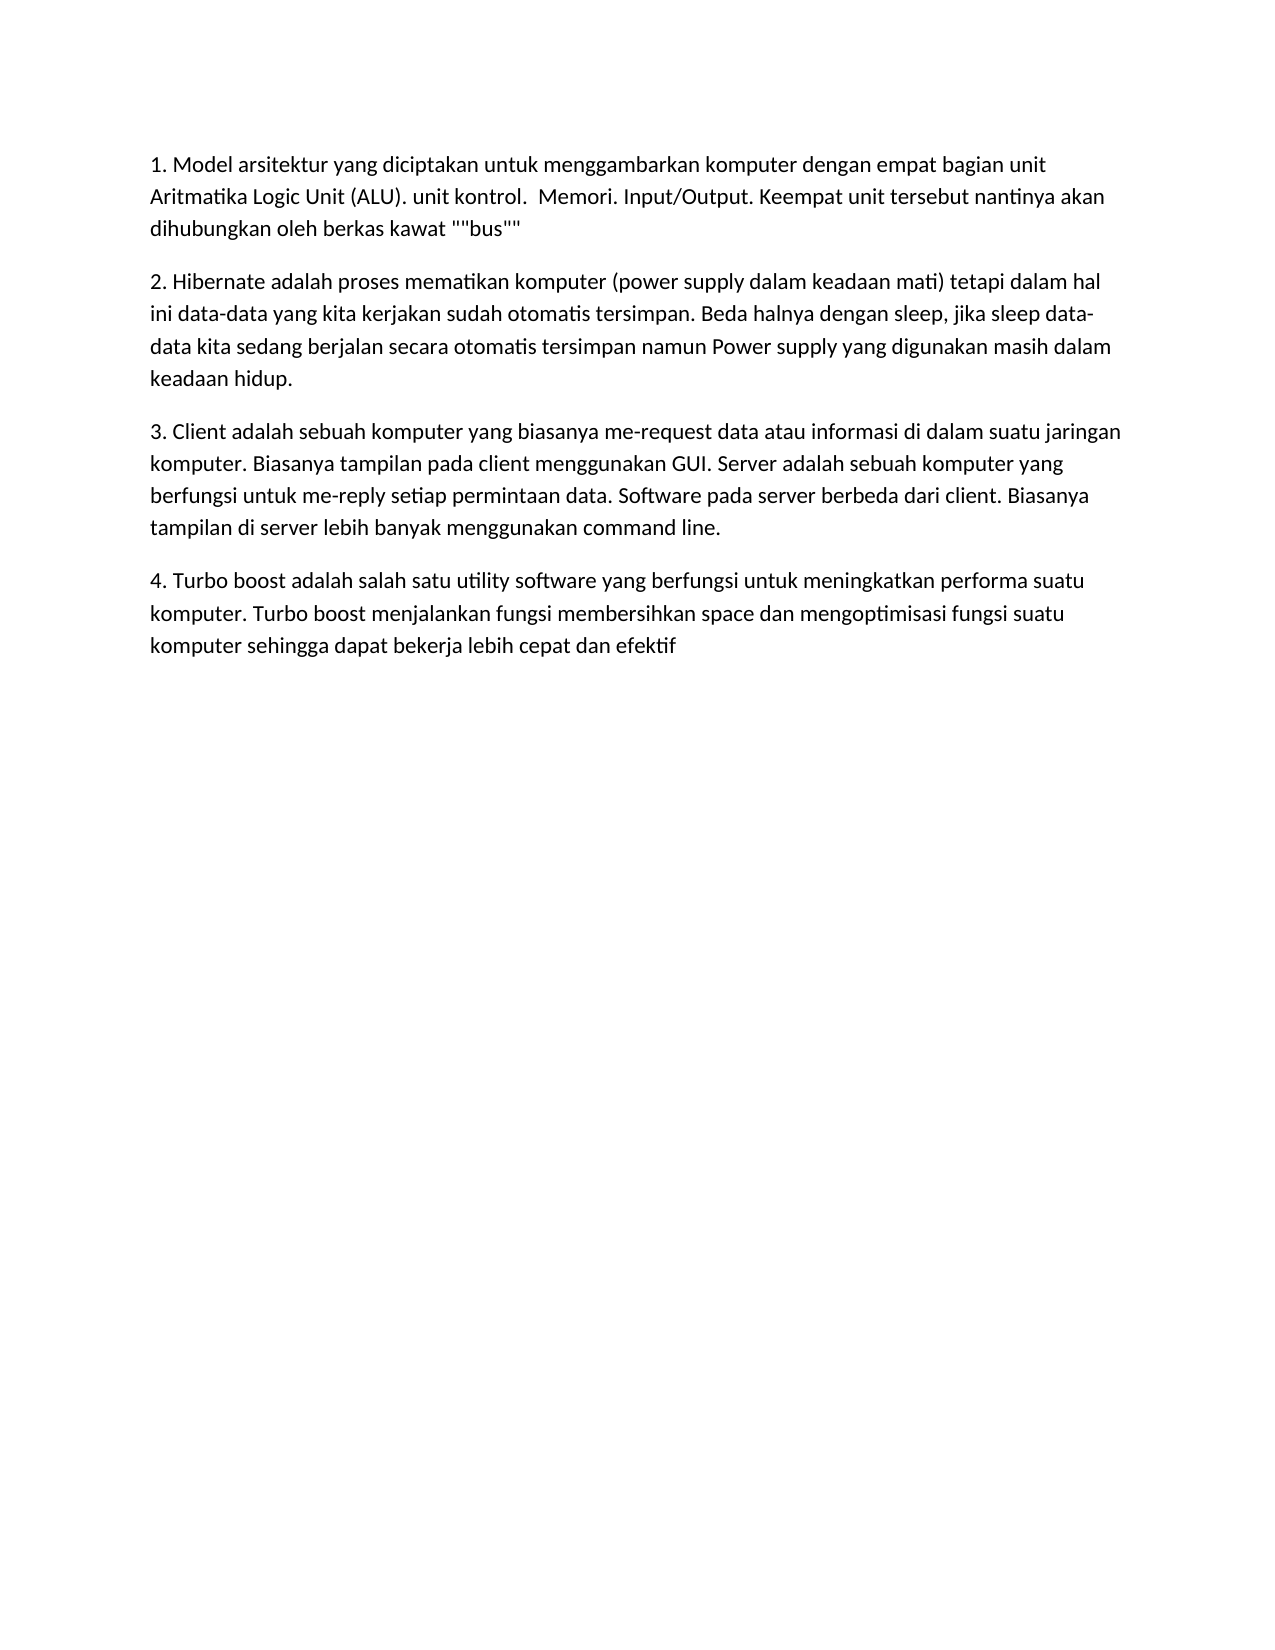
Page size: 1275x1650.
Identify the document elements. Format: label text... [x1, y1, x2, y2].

text 2. Hibernate adalah proses mematikan komputer (power supply dalam keadaan mati) tetapi dalam hal ini data-data yang kita kerjakan sudah otomatis tersimpan. Beda halnya dengan sleep, jika sleep data-data kita sedang berjalan secara otomatis tersimpan namun Power supply yang digunakan masih dalam keadaan hidup. [150, 267, 1125, 392]
text 1. Model arsitektur yang diciptakan untuk menggambarkan komputer dengan empat bagian unit Aritmatika Logic Unit (ALU). unit kontrol. Memori. Input/Output. Keempat unit tersebut nantinya akan dihubungkan oleh berkas kawat ""bus"" [150, 150, 1125, 242]
text 4. Turbo boost adalah salah satu utility software yang berfungsi untuk meningkatkan performa suatu komputer. Turbo boost menjalankan fungsi membersihkan space dan mengoptimisasi fungsi suatu komputer sehingga dapat bekerja lebih cepat dan efektif [150, 567, 1125, 659]
text 3. Client adalah sebuah komputer yang biasanya me-request data atau informasi di dalam suatu jaringan komputer. Biasanya tampilan pada client menggunakan GUI. Server adalah sebuah komputer yang berfungsi untuk me-reply setiap permintaan data. Software pada server berbeda dari client. Biasanya tampilan di server lebih banyak menggunakan command line. [150, 417, 1125, 542]
